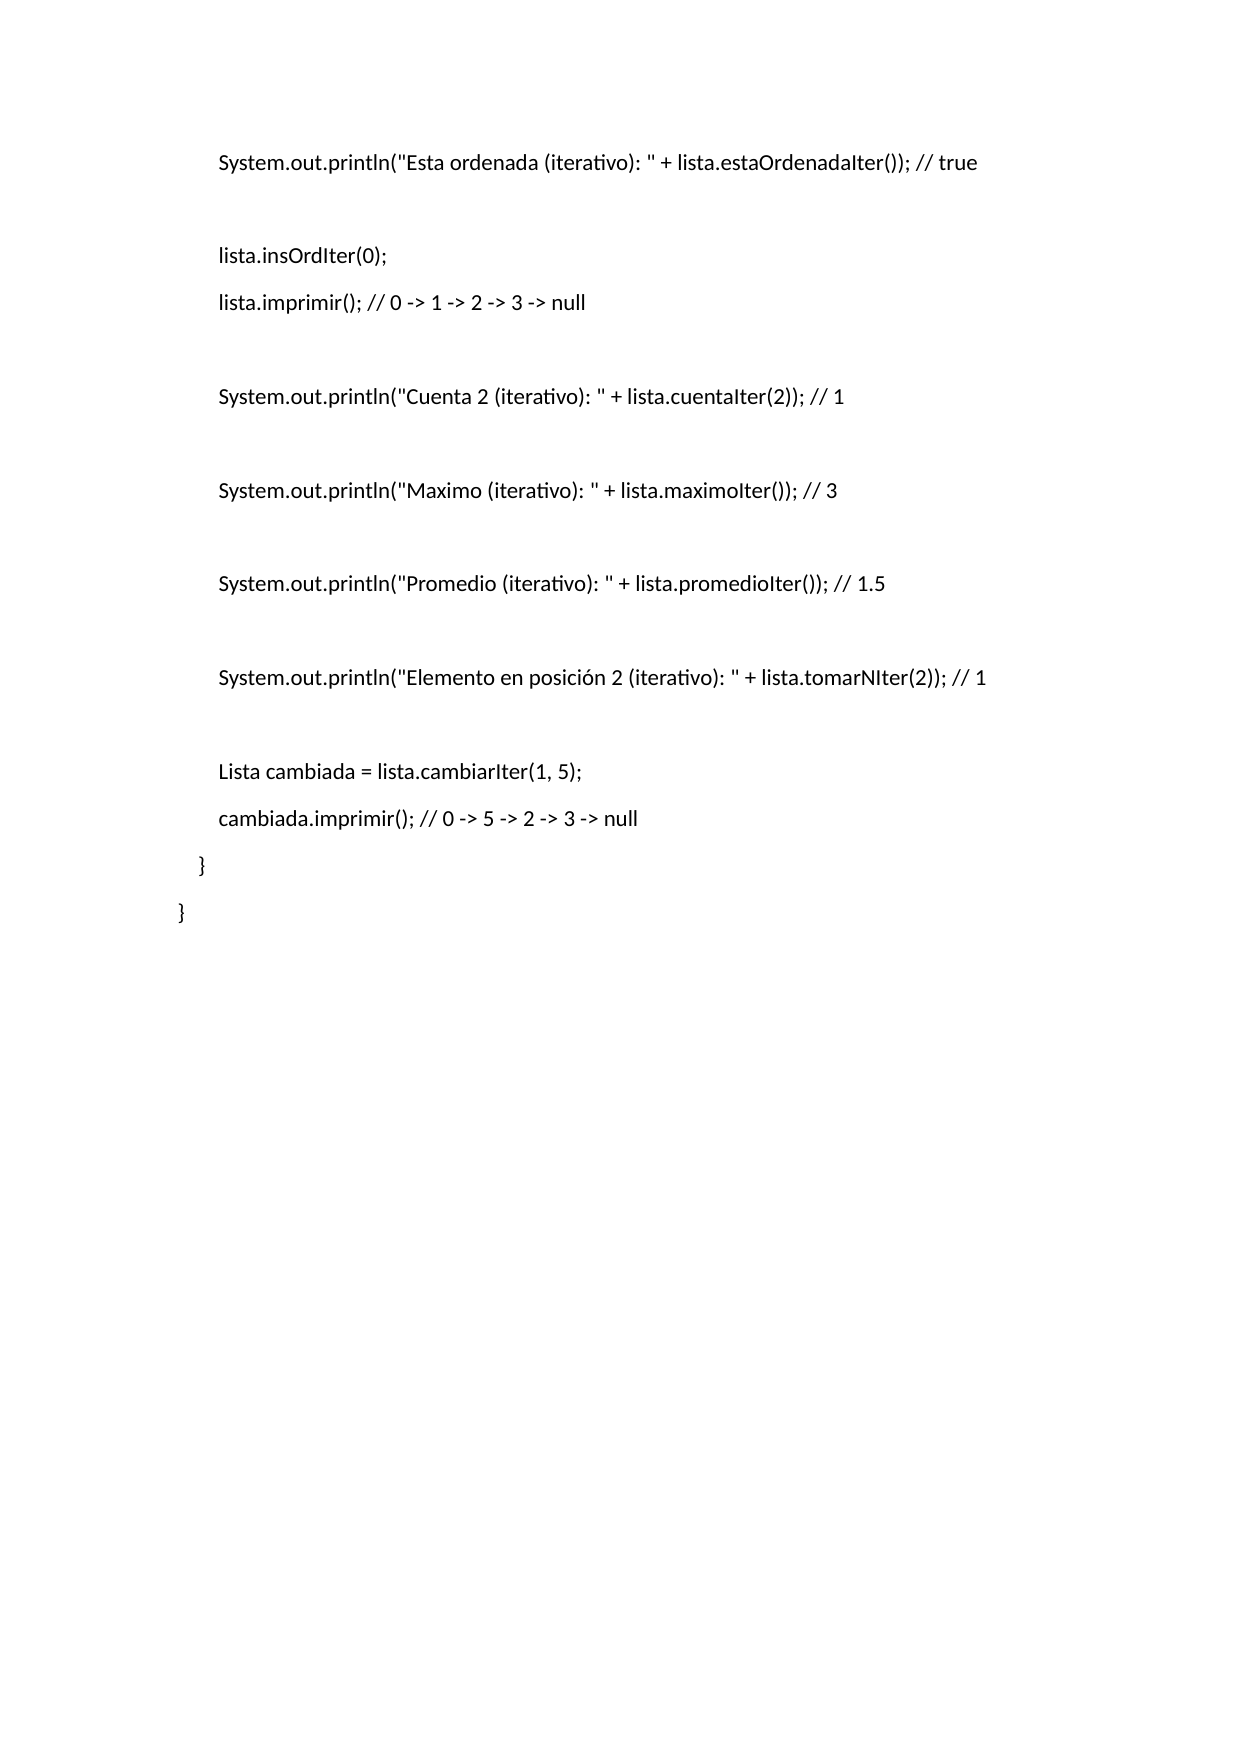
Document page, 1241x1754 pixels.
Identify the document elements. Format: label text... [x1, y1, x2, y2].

text Lista cambiada = lista.cambiarIter(1, 5); [177, 757, 1063, 785]
text System.out.println("Elemento en posición 2 (iterativo): " + lista.tomarNIter(2)); // 1 [177, 663, 1063, 691]
text System.out.println("Esta ordenada (iterativo): " + lista.estaOrdenadaIter()); // true [177, 148, 1063, 176]
text } [177, 851, 1063, 879]
text lista.insOrdIter(0); [177, 241, 1063, 269]
text cambiada.imprimir(); // 0 -> 5 -> 2 -> 3 -> null [177, 804, 1063, 832]
text lista.imprimir(); // 0 -> 1 -> 2 -> 3 -> null [177, 288, 1063, 316]
text System.out.println("Maximo (iterativo): " + lista.maximoIter()); // 3 [177, 476, 1063, 504]
text System.out.println("Cuenta 2 (iterativo): " + lista.cuentaIter(2)); // 1 [177, 382, 1063, 410]
text System.out.println("Promedio (iterativo): " + lista.promedioIter()); // 1.5 [177, 569, 1063, 597]
text } [177, 898, 1063, 926]
